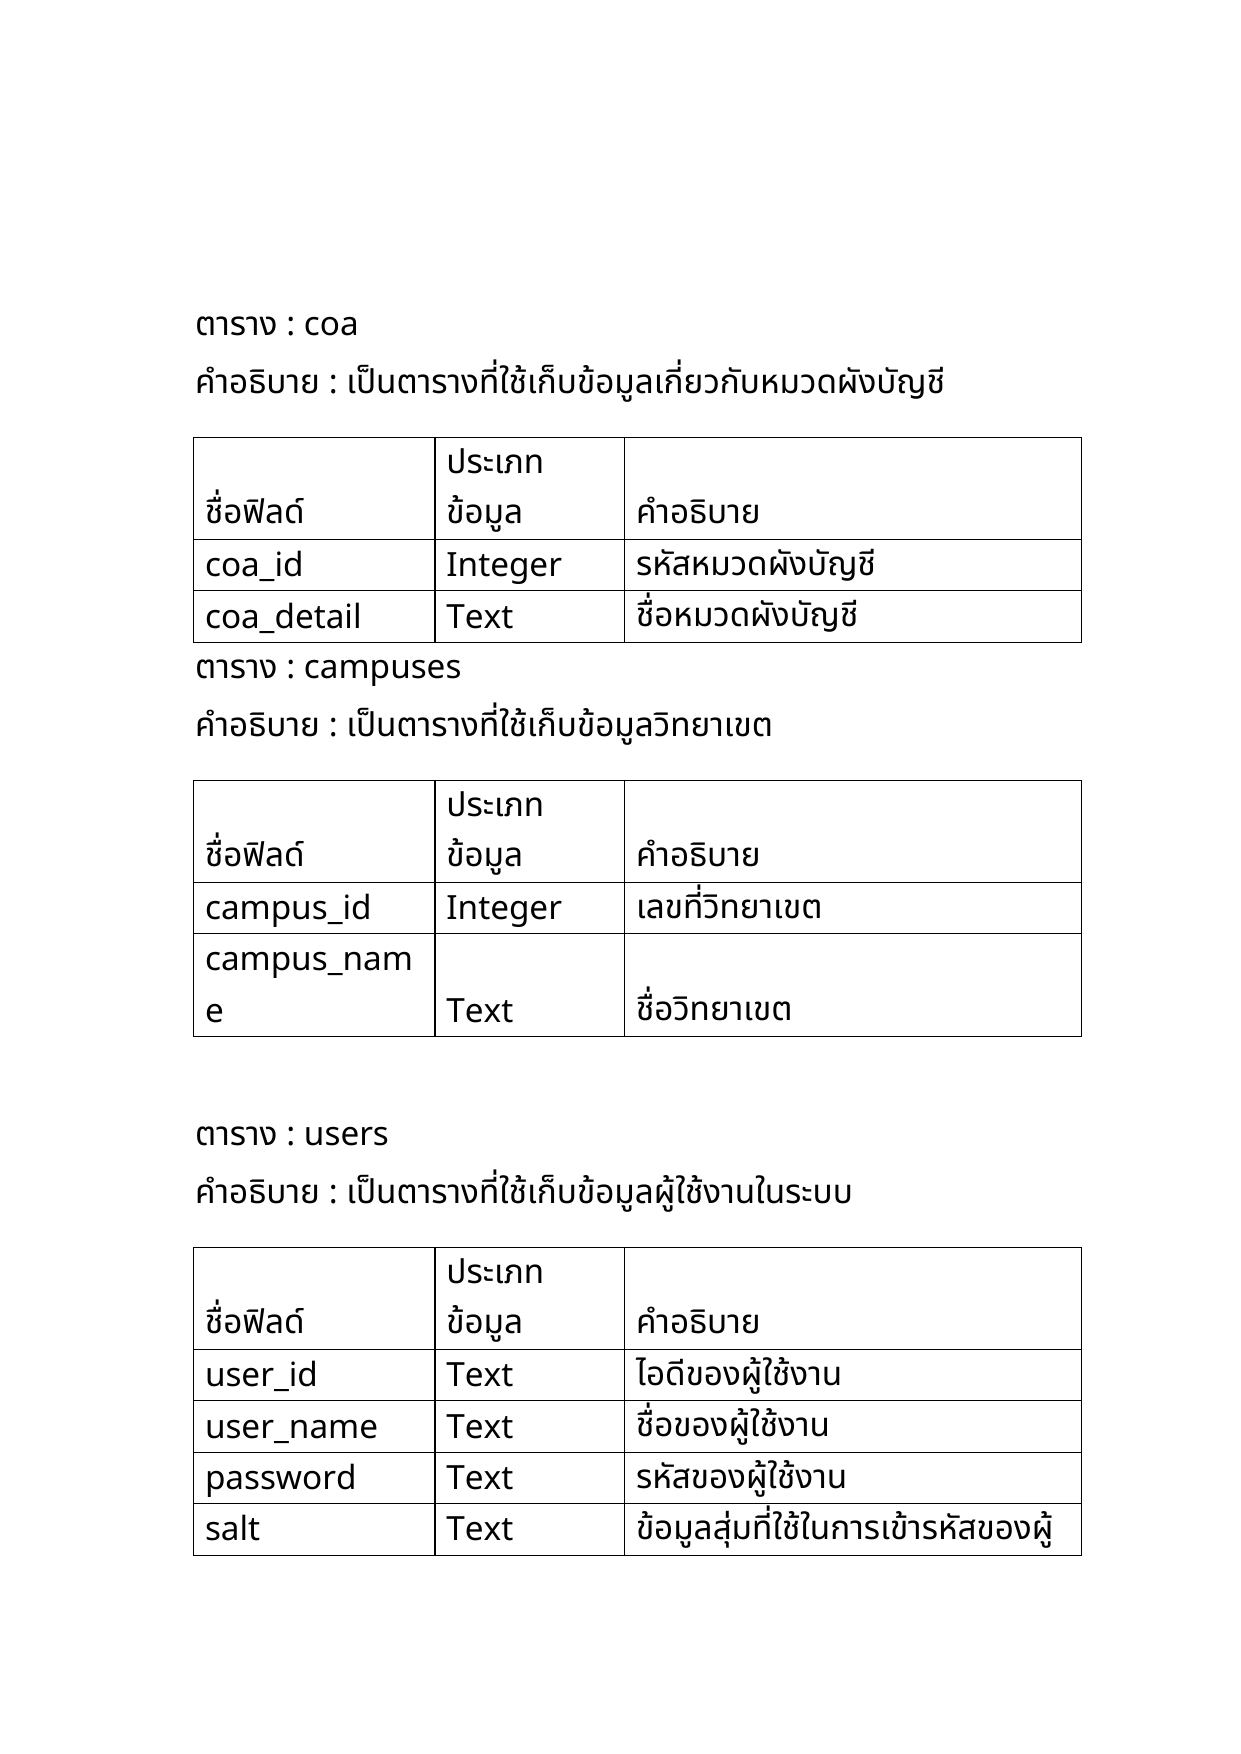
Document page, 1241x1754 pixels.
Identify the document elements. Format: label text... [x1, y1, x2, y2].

table_cell รหัสหมวดผังบัญชี [625, 540, 1081, 590]
table_cell coa_detail [194, 591, 434, 642]
table_header คำอธิบาย [625, 1248, 1081, 1349]
table_cell Text [436, 1350, 624, 1400]
table_header ประเภทข้อมูล [436, 781, 624, 882]
table_cell Integer [436, 540, 624, 590]
table_header ชื่อฟิลด์ [194, 438, 434, 539]
table_cell ชื่อหมวดผังบัญชี [625, 591, 1081, 642]
table_cell coa_id [194, 540, 434, 590]
table_cell เลขที่วิทยาเขต [625, 883, 1081, 933]
table_cell ไอดีของผู้ใช้งาน [625, 1350, 1081, 1400]
text ตาราง : users คำอธิบาย : เป็นตารางที่ใช้เก็บข้อมูลผู้ใช้งานในระบบ [195, 1110, 1090, 1219]
table_cell Text [436, 591, 624, 642]
table_header ประเภทข้อมูล [436, 438, 624, 539]
table_cell campus_name [194, 934, 434, 1036]
table_cell ข้อมูลสุ่มที่ใช้ในการเข้ารหัสของผู้ใช้งาน [625, 1504, 1081, 1555]
text ตาราง : campuses คำอธิบาย : เป็นตารางที่ใช้เก็บข้อมูลวิทยาเขต [195, 643, 1090, 752]
table_header ชื่อฟิลด์ [194, 1248, 434, 1349]
table_header คำอธิบาย [625, 438, 1081, 539]
table_cell Text [436, 1453, 624, 1503]
table_cell Text [436, 1401, 624, 1452]
text ตาราง : coa คำอธิบาย : เป็นตารางที่ใช้เก็บข้อมูลเกี่ยวกับหมวดผังบัญชี [195, 300, 1090, 409]
table_cell รหัสของผู้ใช้งาน [625, 1453, 1081, 1503]
table_cell salt [194, 1504, 434, 1555]
table_cell user_id [194, 1350, 434, 1400]
table_header ชื่อฟิลด์ [194, 781, 434, 882]
table_cell user_name [194, 1401, 434, 1452]
table_cell password [194, 1453, 434, 1503]
table_cell campus_id [194, 883, 434, 933]
table_cell Text [436, 1504, 624, 1555]
table_cell Text [436, 934, 624, 1036]
table_cell ชื่อของผู้ใช้งาน [625, 1401, 1081, 1452]
table_cell ชื่อวิทยาเขต [625, 934, 1081, 1036]
table_header คำอธิบาย [625, 781, 1081, 882]
table_cell Integer [436, 883, 624, 933]
table_header ประเภทข้อมูล [436, 1248, 624, 1349]
